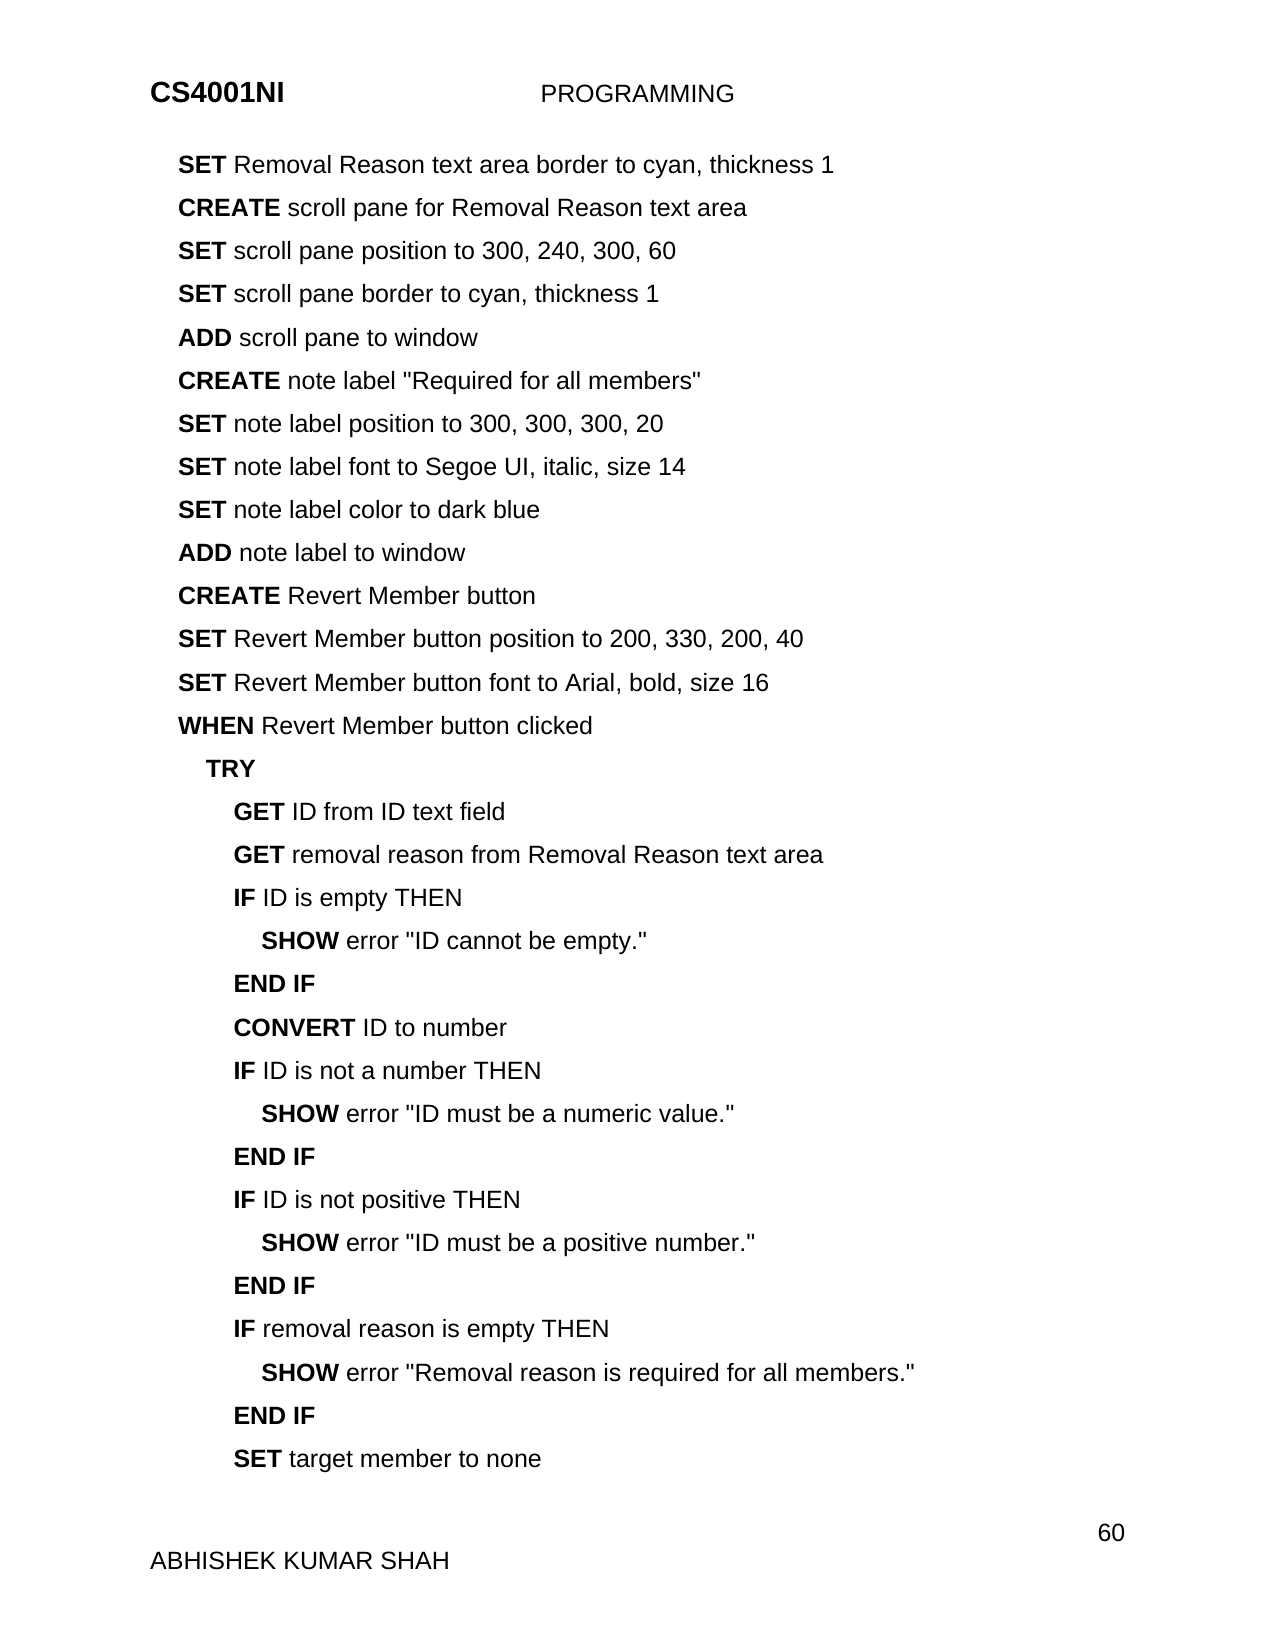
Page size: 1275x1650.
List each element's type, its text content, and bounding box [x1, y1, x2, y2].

text SET note label font to Segoe UI, italic, size 14 [150, 452, 1125, 481]
text GET ID from ID text field [150, 797, 1125, 826]
text ADD scroll pane to window [150, 322, 1125, 351]
text SET Revert Member button font to Arial, bold, size 16 [150, 667, 1125, 696]
text IF ID is not positive THEN [150, 1185, 1125, 1214]
text GET removal reason from Removal Reason text area [150, 840, 1125, 869]
text IF ID is not a number THEN [150, 1056, 1125, 1084]
text END IF [150, 1142, 1125, 1171]
text SET Revert Member button position to 200, 330, 200, 40 [150, 624, 1125, 653]
text SHOW error "Removal reason is required for all members." [150, 1357, 1125, 1386]
text SHOW error "ID must be a numeric value." [150, 1099, 1125, 1127]
text SET note label position to 300, 300, 300, 20 [150, 409, 1125, 437]
text SET target member to none [150, 1444, 1125, 1472]
text END IF [150, 969, 1125, 998]
text WHEN Revert Member button clicked [150, 711, 1125, 739]
text SET scroll pane position to 300, 240, 300, 60 [150, 236, 1125, 265]
text SET note label color to dark blue [150, 495, 1125, 524]
text IF ID is empty THEN [150, 883, 1125, 912]
text END IF [150, 1271, 1125, 1300]
text END IF [150, 1401, 1125, 1429]
text CREATE scroll pane for Removal Reason text area [150, 193, 1125, 222]
text CREATE note label "Required for all members" [150, 366, 1125, 394]
text TRY [150, 754, 1125, 782]
text SHOW error "ID cannot be empty." [150, 926, 1125, 955]
text SHOW error "ID must be a positive number." [150, 1228, 1125, 1257]
text SET scroll pane border to cyan, thickness 1 [150, 279, 1125, 308]
text CREATE Revert Member button [150, 581, 1125, 610]
text CONVERT ID to number [150, 1012, 1125, 1041]
text SET Removal Reason text area border to cyan, thickness 1 [150, 150, 1125, 179]
text IF removal reason is empty THEN [150, 1314, 1125, 1343]
text ADD note label to window [150, 538, 1125, 567]
